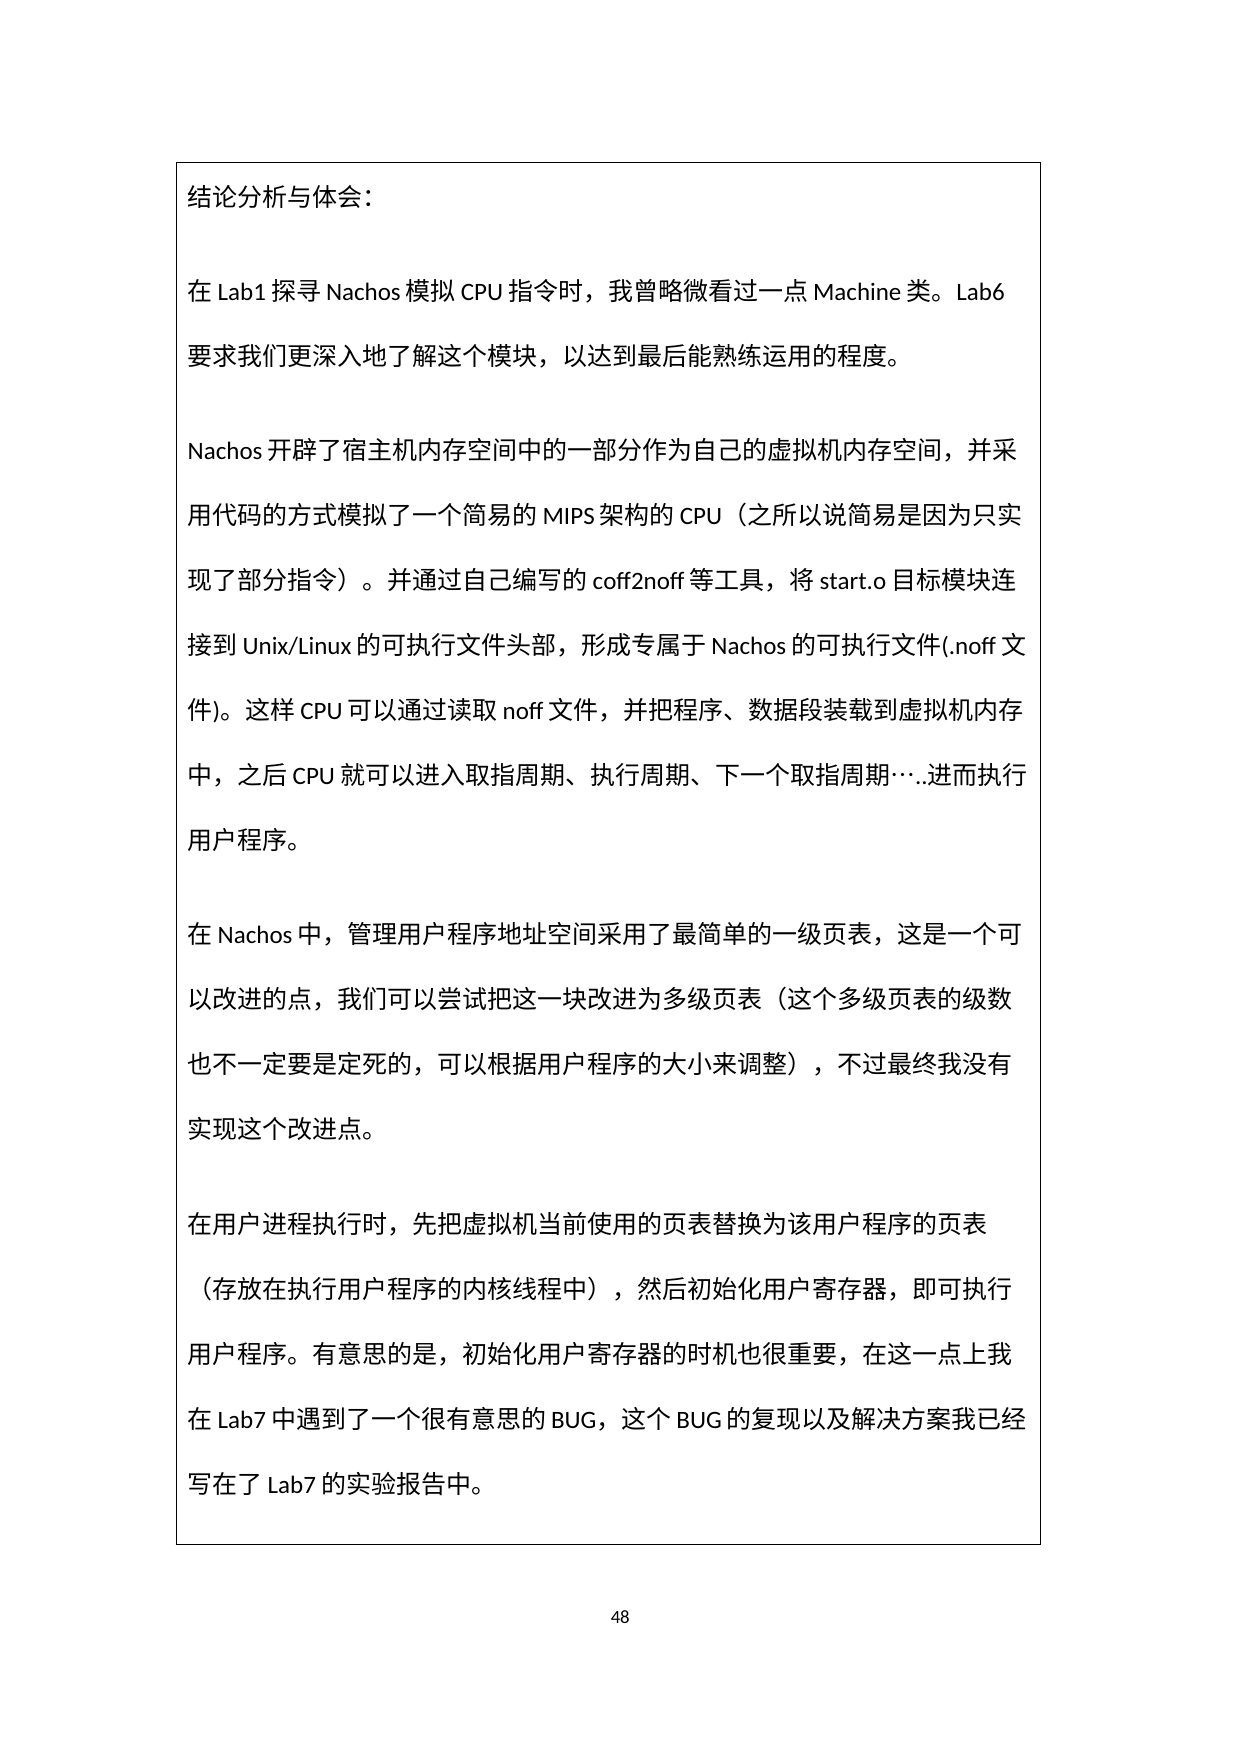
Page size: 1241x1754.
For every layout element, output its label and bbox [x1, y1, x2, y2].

table_cell [177, 163, 1040, 1544]
